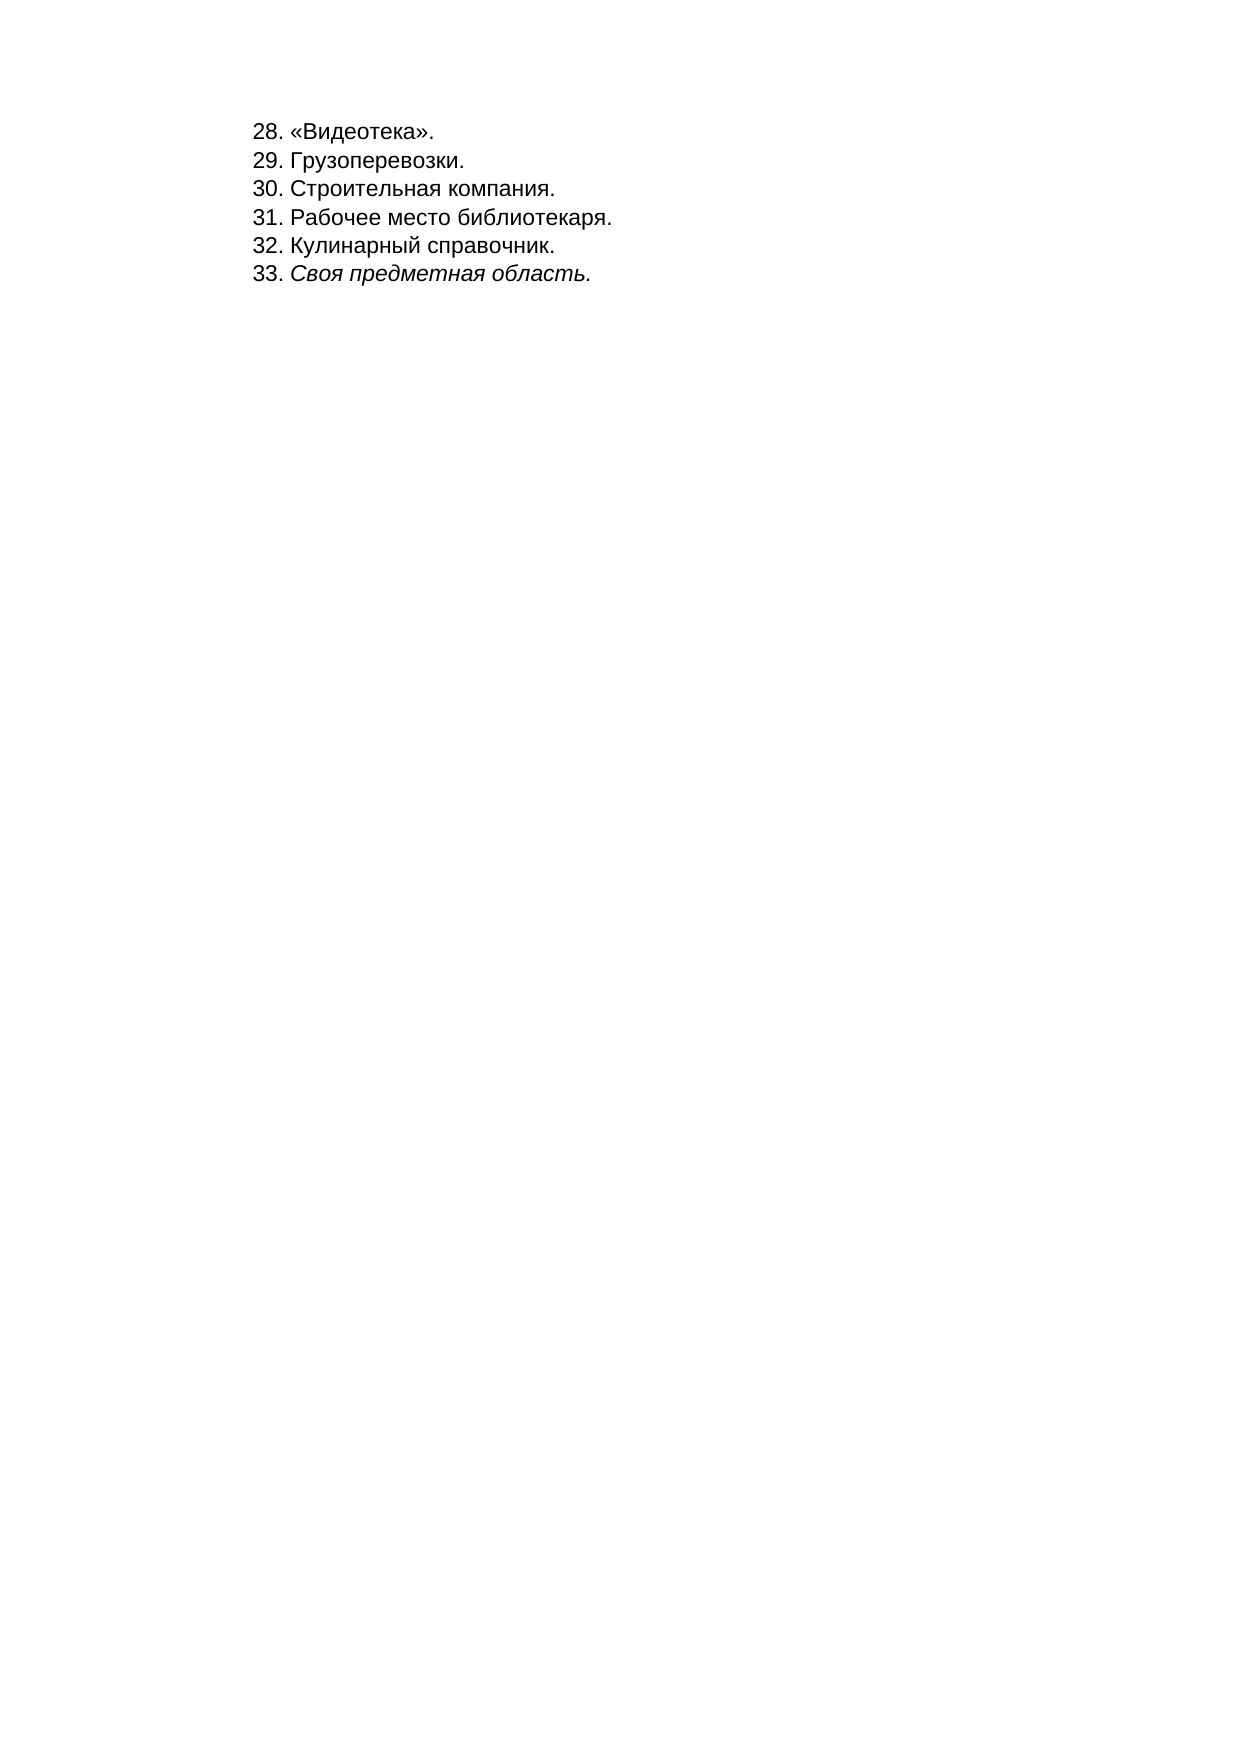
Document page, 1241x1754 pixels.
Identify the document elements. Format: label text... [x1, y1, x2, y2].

list Грузоперевозки. [252, 147, 1152, 173]
list Строительная компания. [252, 175, 1152, 201]
list Кулинарный справочник. [252, 232, 1152, 258]
list «Видеотека». [252, 118, 1152, 144]
list Своя предметная область. [252, 260, 1152, 287]
list Рабочее место библиотекаря. [252, 203, 1152, 230]
